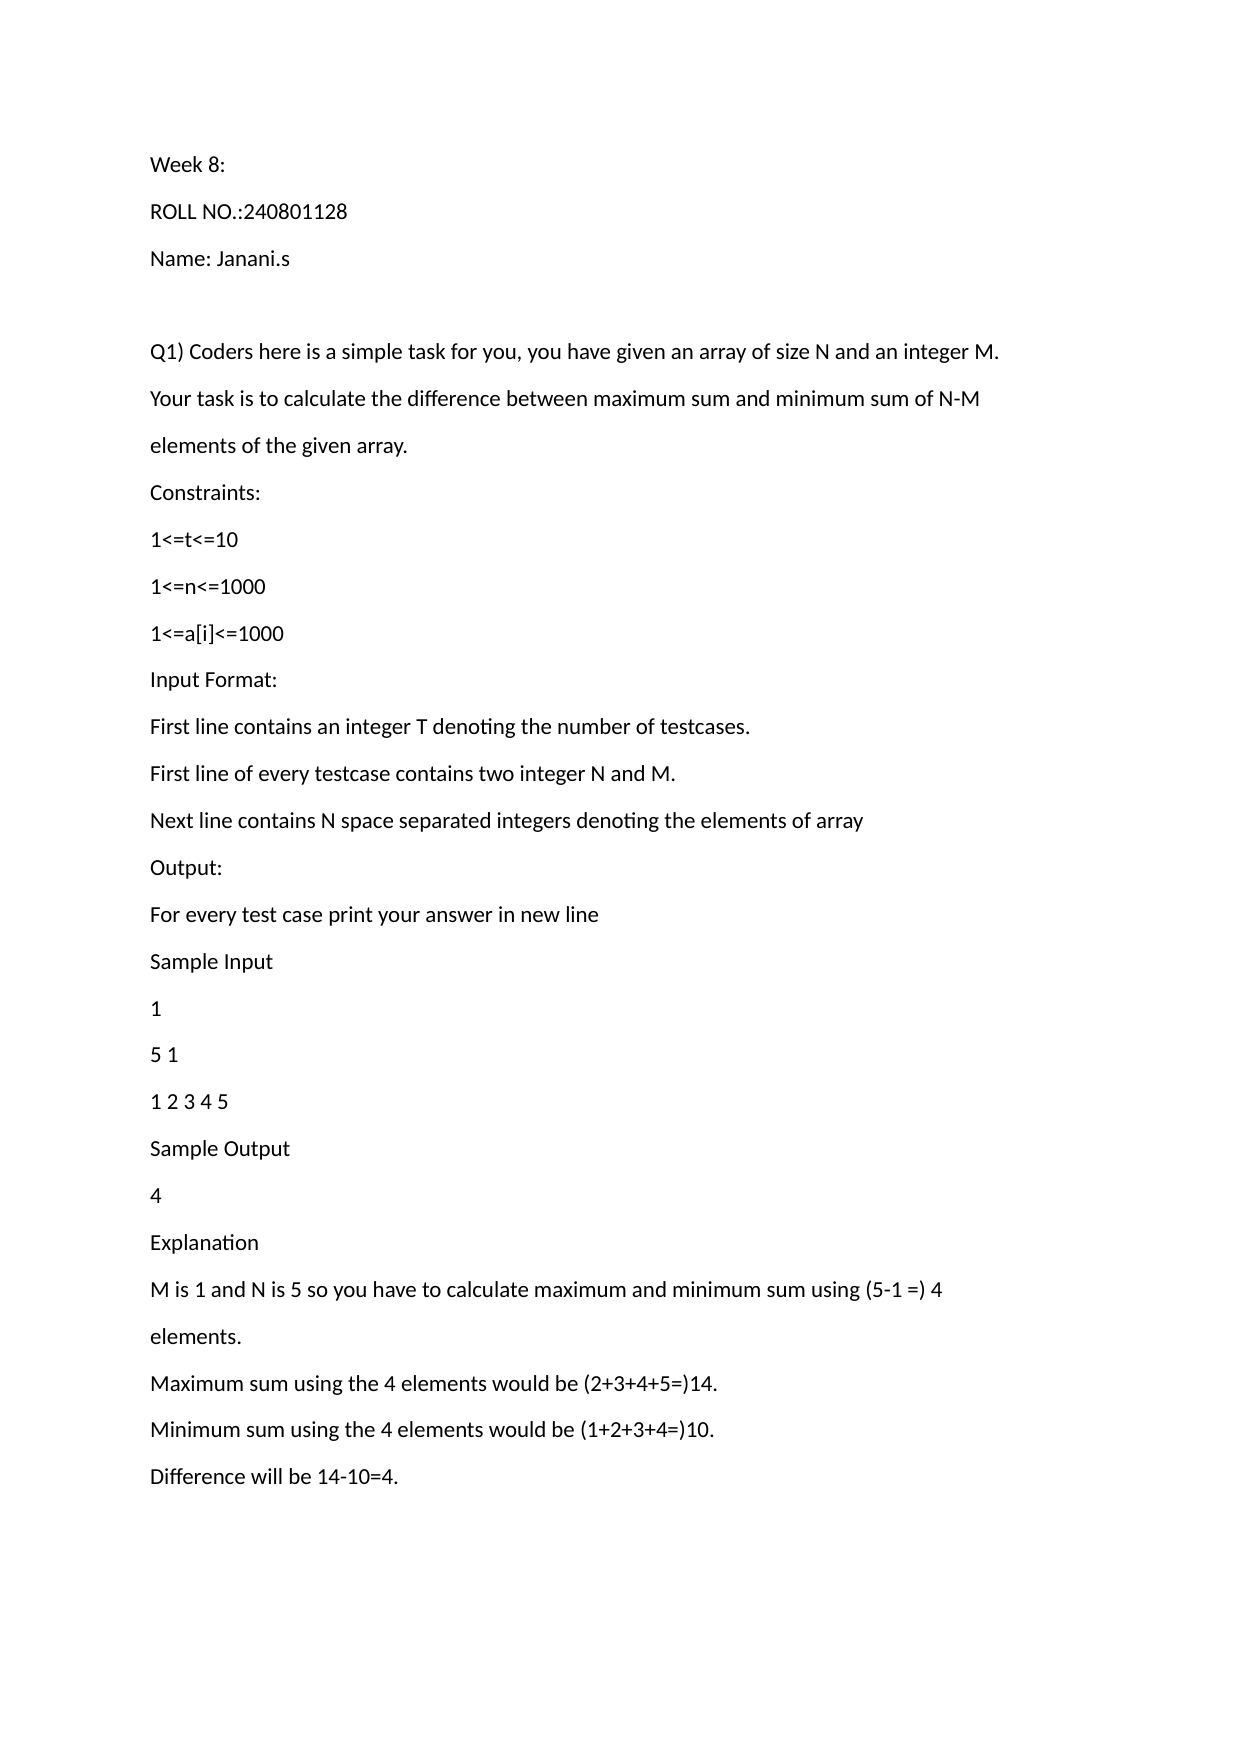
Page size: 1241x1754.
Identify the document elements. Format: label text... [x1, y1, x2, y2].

text First line of every testcase contains two integer N and M. [150, 759, 1090, 787]
text Minimum sum using the 4 elements would be (1+2+3+4=)10. [150, 1416, 1090, 1444]
text 5 1 [150, 1041, 1090, 1069]
text Sample Input [150, 947, 1090, 975]
text Output: [150, 853, 1090, 881]
text 4 [150, 1181, 1090, 1209]
text Sample Output [150, 1134, 1090, 1162]
text 1 2 3 4 5 [150, 1087, 1090, 1116]
text Difference will be 14-10=4. [150, 1462, 1090, 1491]
text Name: Janani.s [150, 244, 1090, 272]
text First line contains an integer T denoting the number of testcases. [150, 712, 1090, 741]
text 1 [150, 994, 1090, 1022]
text 1<=a[i]<=1000 [150, 619, 1090, 647]
text elements of the given array. [150, 431, 1090, 459]
text For every test case print your answer in new line [150, 900, 1090, 928]
text M is 1 and N is 5 so you have to calculate maximum and minimum sum using (5-1 =) 4 [150, 1275, 1090, 1303]
text 1<=n<=1000 [150, 572, 1090, 600]
text ROLL NO.:240801128 [150, 197, 1090, 225]
text Input Format: [150, 666, 1090, 694]
text Q1) Coders here is a simple task for you, you have given an array of size N and an integer M. [150, 337, 1090, 366]
text Maximum sum using the 4 elements would be (2+3+4+5=)14. [150, 1369, 1090, 1397]
text Constraints: [150, 478, 1090, 506]
text Next line contains N space separated integers denoting the elements of array [150, 806, 1090, 834]
text Explanation [150, 1228, 1090, 1256]
text elements. [150, 1322, 1090, 1350]
text Week 8: [150, 150, 1090, 178]
text 1<=t<=10 [150, 525, 1090, 553]
text Your task is to calculate the difference between maximum sum and minimum sum of N-M [150, 384, 1090, 412]
